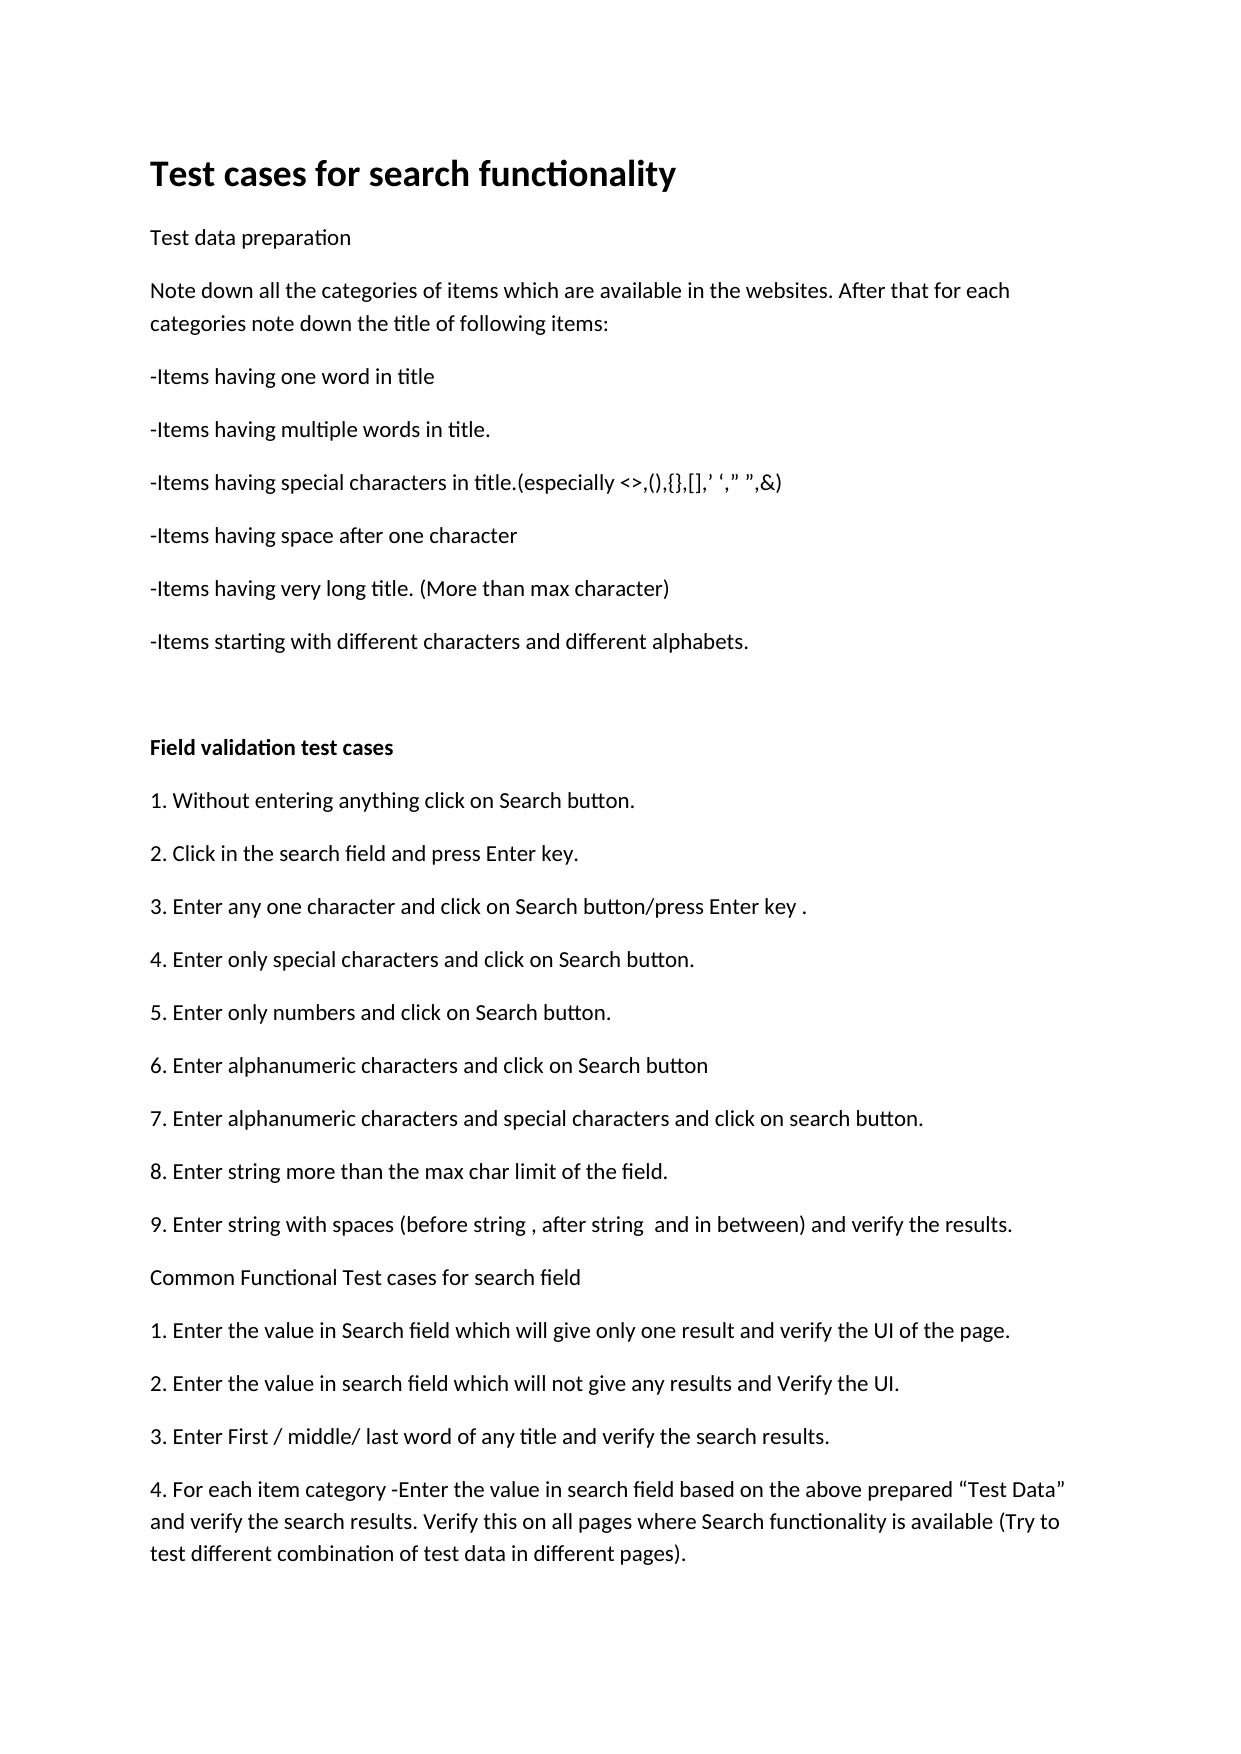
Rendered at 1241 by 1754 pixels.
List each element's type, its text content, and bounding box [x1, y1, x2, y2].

text 4. Enter only special characters and click on Search button. [150, 945, 1090, 973]
text 2. Enter the value in search field which will not give any results and Verify the UI. [150, 1369, 1090, 1397]
text -Items starting with different characters and different alphabets. [150, 627, 1090, 655]
text 2. Click in the search field and press Enter key. [150, 839, 1090, 867]
text -Items having special characters in title.(especially <>,(),{},[],’ ‘,” ”,&) [150, 468, 1090, 496]
text 5. Enter only numbers and click on Search button. [150, 998, 1090, 1026]
text Common Functional Test cases for search field [150, 1263, 1090, 1291]
text 3. Enter any one character and click on Search button/press Enter key . [150, 892, 1090, 920]
text 8. Enter string more than the max char limit of the field. [150, 1157, 1090, 1185]
text -Items having very long title. (More than max character) [150, 574, 1090, 602]
text 4. For each item category -Enter the value in search field based on the above prepared “Test Data” and verify the search results. Verify this on all pages where Search functionality is available (Try to test different combination of test data in different pages). [150, 1475, 1090, 1568]
text 1. Without entering anything click on Search button. [150, 786, 1090, 814]
text 9. Enter string with spaces (before string , after string and in between) and verify the results. [150, 1210, 1090, 1238]
text Note down all the categories of items which are available in the websites. After that for each categories note down the title of following items: [150, 277, 1090, 337]
text Test data preparation [150, 223, 1090, 252]
text -Items having multiple words in title. [150, 415, 1090, 443]
text Test cases for search functionality [150, 150, 1090, 196]
text 1. Enter the value in Search field which will give only one result and verify the UI of the page. [150, 1316, 1090, 1344]
text 3. Enter First / middle/ last word of any title and verify the search results. [150, 1422, 1090, 1450]
text Field validation test cases [150, 733, 1090, 761]
text 6. Enter alphanumeric characters and click on Search button [150, 1051, 1090, 1079]
text -Items having one word in title [150, 362, 1090, 390]
text -Items having space after one character [150, 521, 1090, 549]
text 7. Enter alphanumeric characters and special characters and click on search button. [150, 1104, 1090, 1132]
